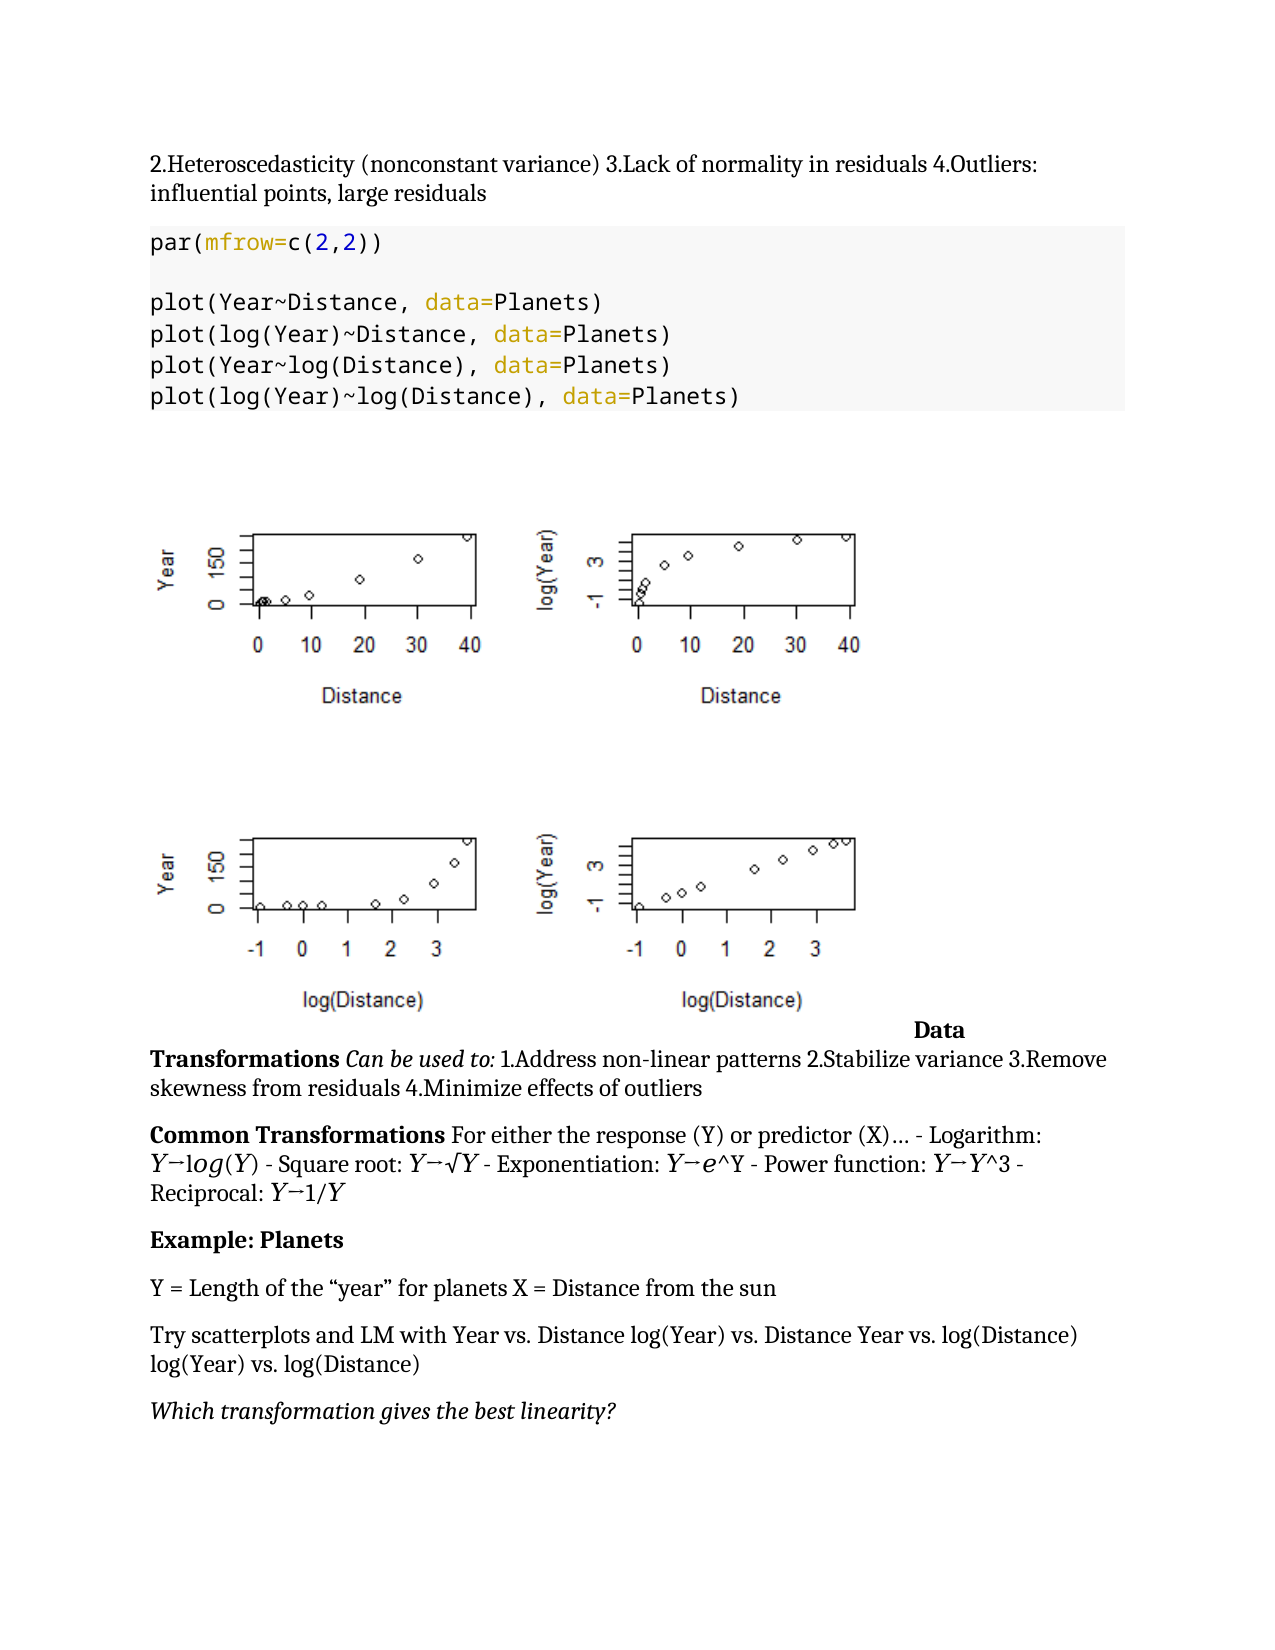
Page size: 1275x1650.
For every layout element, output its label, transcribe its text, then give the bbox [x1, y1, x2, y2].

picture [150, 432, 908, 1039]
text Y = Length of the “year” for planets X = Distance from the sun [150, 1273, 1125, 1302]
text Try scatterplots and LM with Year vs. Distance log(Year) vs. Distance Year vs. log(Distance) log(Year) vs. log(Distance) [150, 1321, 1125, 1378]
text Which transformation gives the best linearity? [150, 1397, 1125, 1426]
text par(mfrow=c(2,2)) plot(Year~Distance, data=Planets) plot(log(Year)~Distance, data=Planets) plot(Year~log(Distance), data=Planets) plot(log(Year)~log(Distance), data=Planets) [150, 226, 1125, 411]
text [150, 150, 1125, 207]
text Common Transformations For either the response (Y) or predictor (X)… - Logarithm: 𝑌→l𝑜𝑔⁡(𝑌) - Square root: 𝑌→√𝑌 - Exponentiation: 𝑌→𝑒^Y - Power function: 𝑌→𝑌^3 - Reciprocal: 𝑌→1/𝑌 [150, 1121, 1125, 1207]
text Example: Planets [150, 1226, 1125, 1255]
